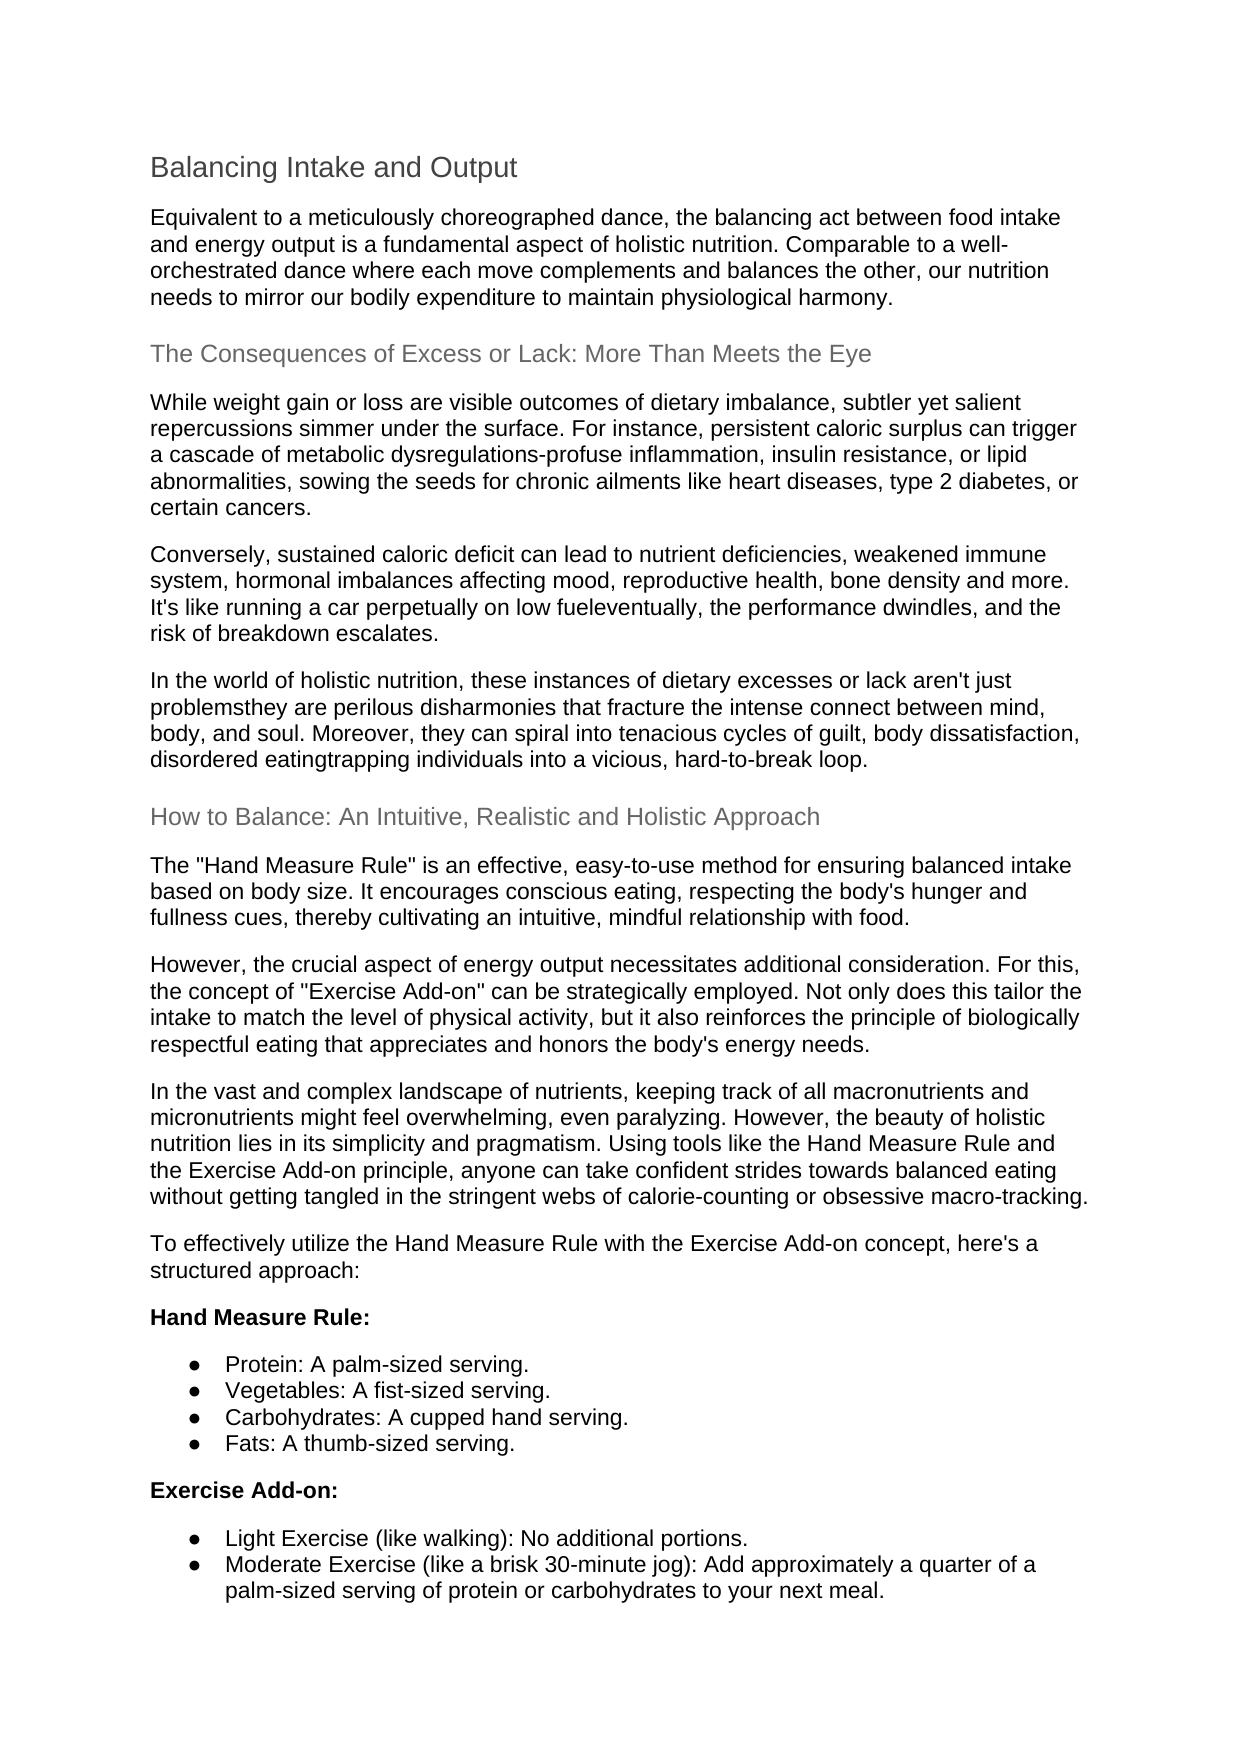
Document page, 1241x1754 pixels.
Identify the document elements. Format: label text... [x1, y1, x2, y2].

list Light Exercise (like walking): No additional portions. [187, 1524, 1090, 1551]
text While weight gain or loss are visible outcomes of dietary imbalance, subtler yet salient repercussions simmer under the surface. For instance, persistent caloric surplus can trigger a cascade of metabolic dysregulations-profuse inflammation, insulin resistance, or lipid abnormalities, sowing the seeds for chronic ailments like heart diseases, type 2 diabetes, or certain cancers. [150, 388, 1090, 520]
list Carbohydrates: A cupped hand serving. [187, 1404, 1090, 1430]
text The "Hand Measure Rule" is an effective, easy-to-use method for ensuring balanced intake based on body size. It encourages conscious eating, respecting the body's hunger and fullness cues, thereby cultivating an intuitive, mindful relationship with food. [150, 852, 1090, 931]
text In the vast and complex landscape of nutrients, keeping track of all macronutrients and micronutrients might feel overwhelming, even paralyzing. However, the beauty of holistic nutrition lies in its simplicity and pragmatism. Using tools like the Hand Measure Rule and the Exercise Add-on principle, anyone can take confident strides towards balanced eating without getting tangled in the stringent webs of calorie-counting or obsessive macro-tracking. [150, 1078, 1090, 1209]
list Moderate Exercise (like a brisk 30-minute jog): Add approximately a quarter of a palm-sized serving of protein or carbohydrates to your next meal. [187, 1551, 1090, 1603]
text Equivalent to a meticulously choreographed dance, the balancing act between food intake and energy output is a fundamental aspect of holistic nutrition. Comparable to a well-orchestrated dance where each move complements and balances the other, our nutrition needs to mirror our bodily expenditure to maintain physiological harmony. [150, 204, 1090, 310]
text However, the crucial aspect of energy output necessitates additional consideration. For this, the concept of "Exercise Add-on" can be strategically employed. Not only does this tailor the intake to match the level of physical activity, but it also reinforces the principle of biologically respectful eating that appreciates and honors the body's energy needs. [150, 951, 1090, 1057]
text Conversely, sustained caloric deficit can lead to nutrient deficiencies, weakened immune system, hormonal imbalances affecting mood, reproductive health, bone density and more. It's like running a car perpetually on low fueleventually, the performance dwindles, and the risk of breakdown escalates. [150, 541, 1090, 647]
list Vegetables: A fist-sized serving. [187, 1377, 1090, 1404]
text In the world of holistic nutrition, these instances of dietary excesses or lack aren't just problemsthey are perilous disharmonies that fracture the intense connect between mind, body, and soul. Moreover, they can spiral into tenacious cycles of guilt, body dissatisfaction, disordered eatingtrapping individuals into a vicious, hard-to-break loop. [150, 667, 1090, 773]
subtitle Balancing Intake and Output [150, 150, 1090, 183]
subtitle How to Balance: An Intuitive, Realistic and Holistic Approach [150, 802, 1090, 831]
list Protein: A palm-sized serving. [187, 1351, 1090, 1377]
text Hand Measure Rule: [150, 1304, 1090, 1330]
text To effectively utilize the Hand Measure Rule with the Exercise Add-on concept, here's a structured approach: [150, 1230, 1090, 1283]
text Exercise Add-on: [150, 1477, 1090, 1504]
list Fats: A thumb-sized serving. [187, 1430, 1090, 1456]
subtitle The Consequences of Excess or Lack: More Than Meets the Eye [150, 339, 1090, 368]
